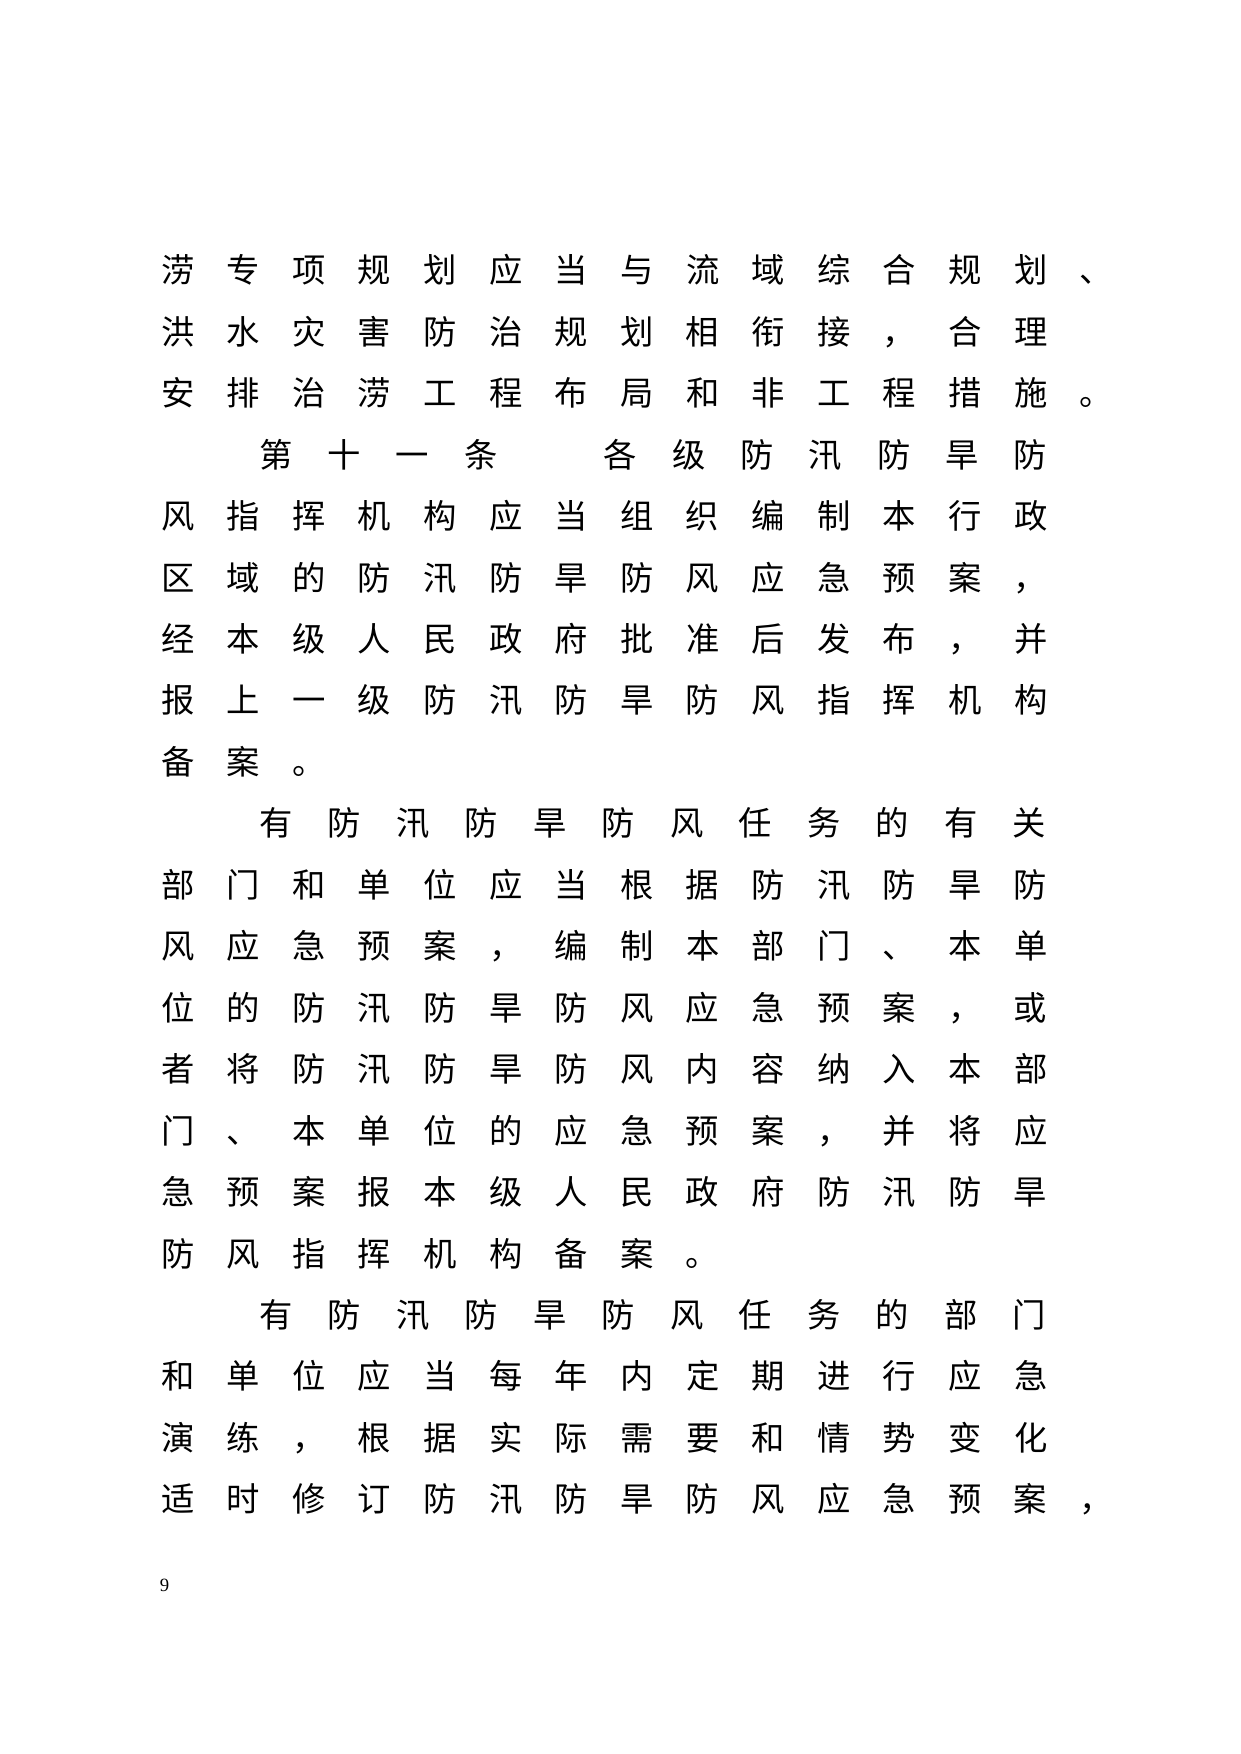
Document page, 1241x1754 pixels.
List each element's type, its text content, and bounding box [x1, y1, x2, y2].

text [161, 1282, 1079, 1528]
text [161, 237, 1079, 422]
text 第十一条 各级防汛防旱防风指挥机构应当组织编制本行政区域的防汛防旱防风应急预案，经本级人民政府批准后发布，并报上一级防汛防旱防风指挥机构备案。 [161, 422, 1079, 791]
text 有防汛防旱防风任务的有关部门和单位应当根据防汛防旱防风应急预案，编制本部门、本单位的防汛防旱防风应急预案，或者将防汛防旱防风内容纳入本部门、本单位的应急预案，并将应急预案报本级人民政府防汛防旱防风指挥机构备案。 [161, 791, 1079, 1282]
